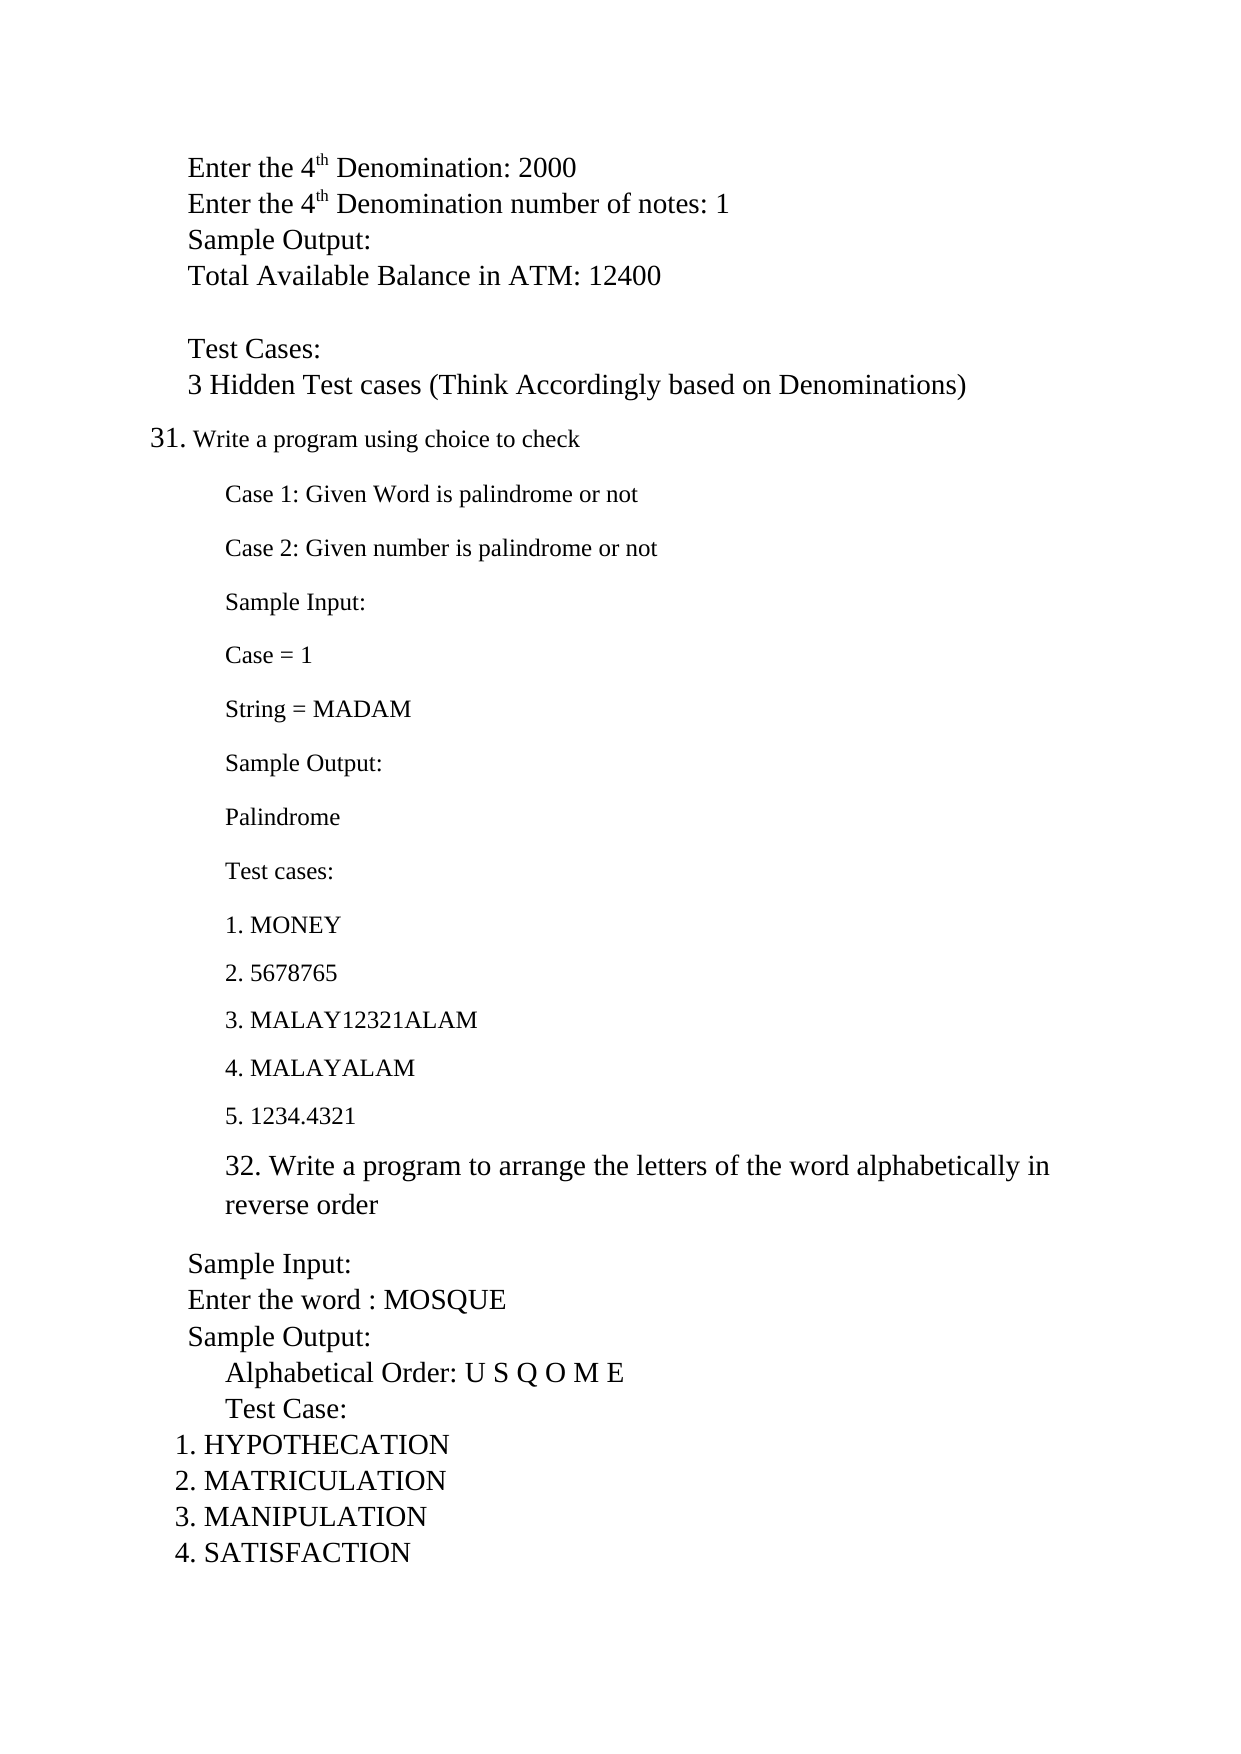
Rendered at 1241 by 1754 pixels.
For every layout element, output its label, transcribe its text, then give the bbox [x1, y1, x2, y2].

list Sample Output: [187, 1319, 1090, 1352]
list Enter the word : MOSQUE [187, 1282, 1090, 1316]
list 3 Hidden Test cases (Think Accordingly based on Denominations) [187, 367, 1090, 400]
list Test Case: [225, 1391, 1090, 1424]
text Case 2: Given number is palindrome or not [225, 533, 1090, 562]
text Case 1: Given Word is palindrome or not [225, 479, 1090, 508]
text Palindrome [225, 802, 1090, 831]
list MANIPULATION [174, 1499, 1090, 1533]
list MATRICULATION [174, 1463, 1090, 1497]
list Total Available Balance in ATM: 12400 [187, 258, 1090, 292]
list 1234.4321 [225, 1101, 1090, 1129]
list Sample Output: [187, 222, 1090, 256]
text 31. Write a program using choice to check [150, 420, 1090, 453]
list Enter the 4th Denomination number of notes: 1 [187, 186, 1090, 220]
text 32. Write a program to arrange the letters of the word alphabetically in reverse order [225, 1148, 1090, 1221]
text Sample Input: [225, 587, 1090, 616]
text String = MADAM [225, 694, 1090, 723]
list Sample Input: [187, 1246, 1090, 1280]
text Test cases: [225, 856, 1090, 885]
list Enter the 4th Denomination: 2000 [187, 150, 1090, 183]
list SATISFACTION [174, 1536, 1090, 1569]
list 5678765 [225, 958, 1090, 986]
list Test Cases: [187, 331, 1090, 364]
text Case = 1 [225, 641, 1090, 669]
list MONEY [225, 910, 1090, 939]
list HYPOTHECATION [174, 1427, 1090, 1461]
text Sample Output: [225, 748, 1090, 777]
list Alphabetical Order: U S Q O M E [225, 1355, 1090, 1388]
list MALAYALAM [225, 1053, 1090, 1082]
list MALAY12321ALAM [225, 1005, 1090, 1034]
